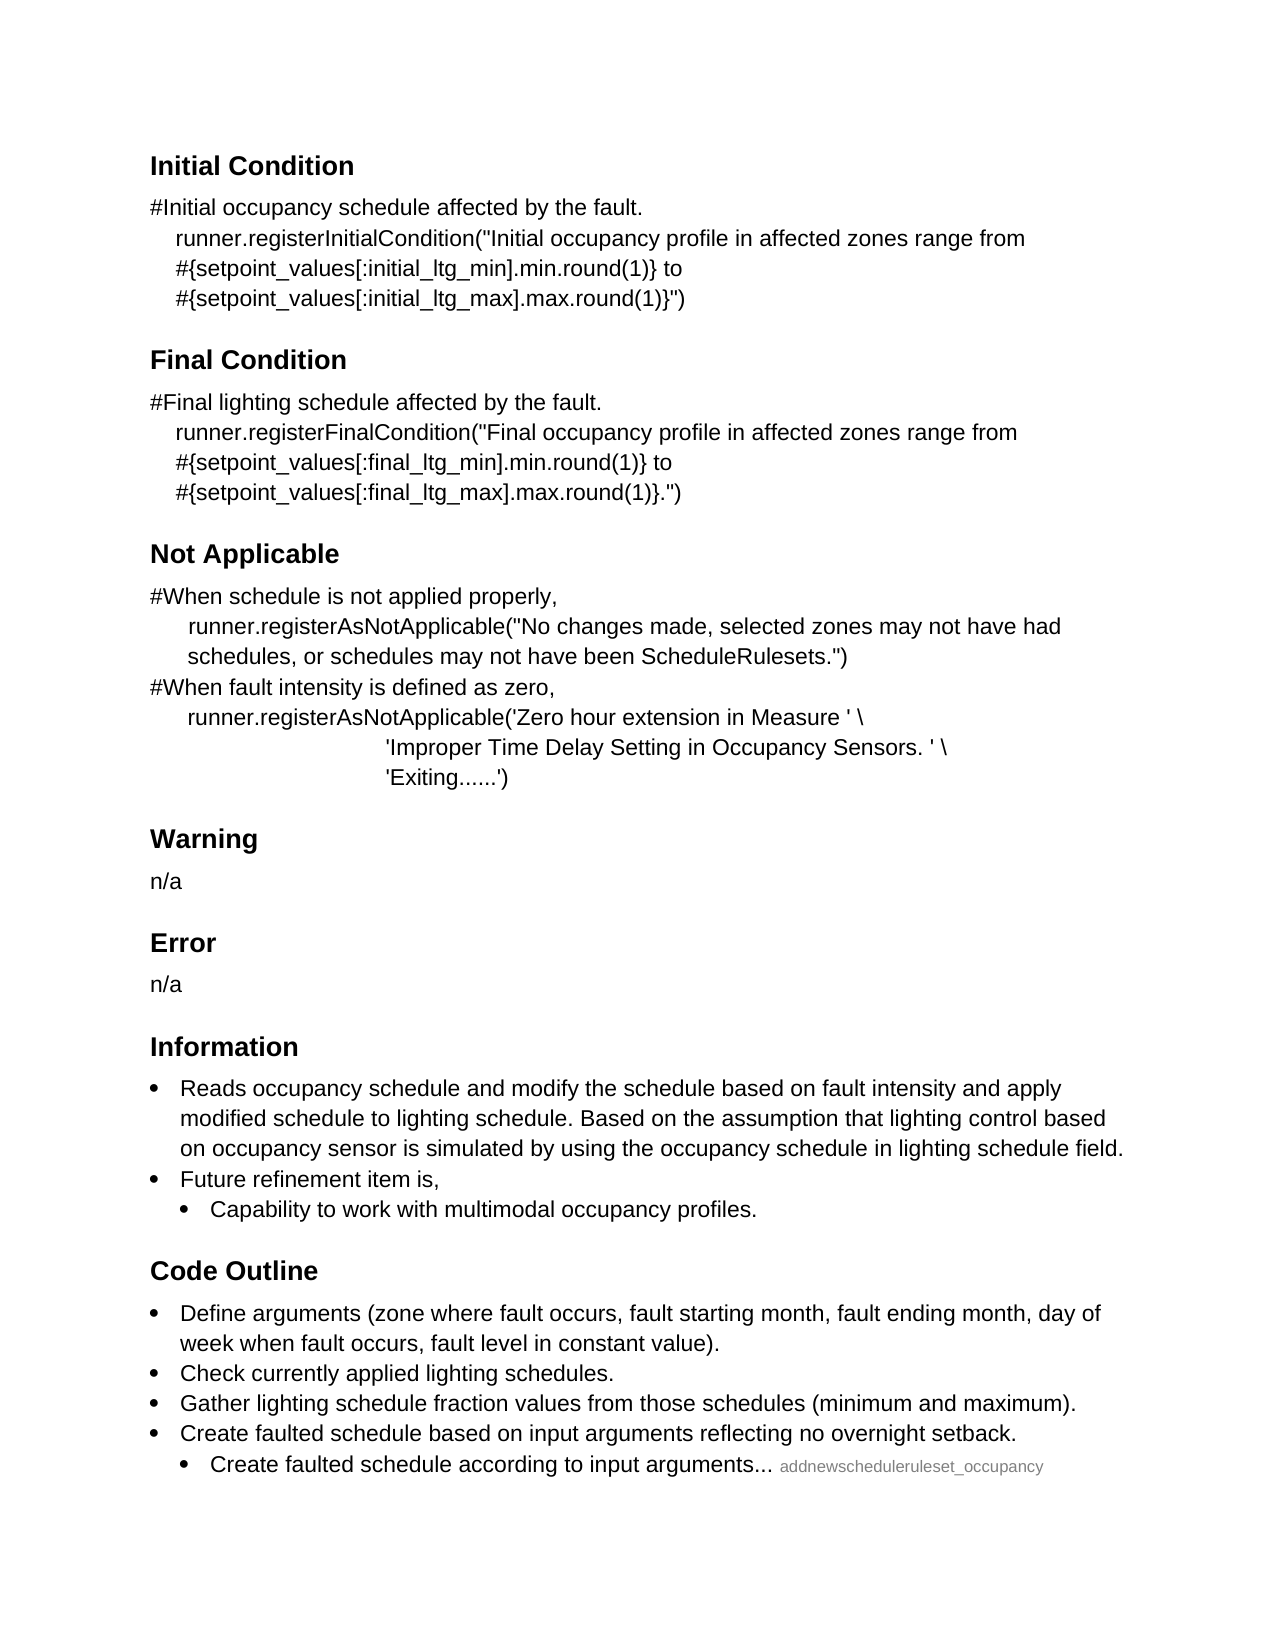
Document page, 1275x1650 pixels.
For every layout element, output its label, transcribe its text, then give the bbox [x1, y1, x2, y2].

list Reads occupancy schedule and modify the schedule based on fault intensity and apply modified schedule to lighting schedule. Based on the assumption that lighting control based on occupancy sensor is simulated by using the occupancy schedule in lighting schedule field. [150, 1075, 1125, 1162]
subtitle Final Condition [150, 344, 1125, 376]
text #When fault intensity is defined as zero, runner.registerAsNotApplicable('Zero hour extension in Measure ' \ [150, 673, 1125, 730]
list Create faulted schedule based on input arguments reflecting no overnight setback. [150, 1420, 1125, 1447]
text #Initial occupancy schedule affected by the fault. [150, 194, 1125, 221]
text n/a [150, 971, 1125, 998]
subtitle Information [150, 1031, 1125, 1062]
text #When schedule is not applied properly, [150, 583, 1125, 609]
text runner.registerFinalCondition("Final occupancy profile in affected zones range from #{setpoint_values[:final_ltg_min].min.round(1)} to #{setpoint_values[:final_ltg_max].max.round(1)}.") [150, 419, 1125, 506]
list Check currently applied lighting schedules. [150, 1360, 1125, 1386]
list Gather lighting schedule fraction values from those schedules (minimum and maximum). [150, 1390, 1125, 1416]
text 'Exiting......') [150, 764, 1125, 790]
subtitle Error [150, 927, 1125, 958]
text 'Improper Time Delay Setting in Occupancy Sensors. ' \ [150, 734, 1125, 760]
list Future refinement item is, [150, 1166, 1125, 1192]
subtitle Not Applicable [150, 538, 1125, 570]
list Create faulted schedule according to input arguments... addnewscheduleruleset_occupancy [180, 1451, 1125, 1477]
text runner.registerAsNotApplicable("No changes made, selected zones may not have had schedules, or schedules may not have been ScheduleRulesets.") [150, 613, 1125, 669]
subtitle Warning [150, 823, 1125, 855]
subtitle Initial Condition [150, 150, 1125, 181]
text n/a [150, 868, 1125, 894]
text #Final lighting schedule affected by the fault. [150, 388, 1125, 415]
subtitle Code Outline [150, 1255, 1125, 1286]
text runner.registerInitialCondition("Initial occupancy profile in affected zones range from #{setpoint_values[:initial_ltg_min].min.round(1)} to #{setpoint_values[:initial_ltg_max].max.round(1)}") [150, 224, 1125, 311]
list Capability to work with multimodal occupancy profiles. [180, 1196, 1125, 1222]
list Define arguments (zone where fault occurs, fault starting month, fault ending month, day of week when fault occurs, fault level in constant value). [150, 1299, 1125, 1356]
